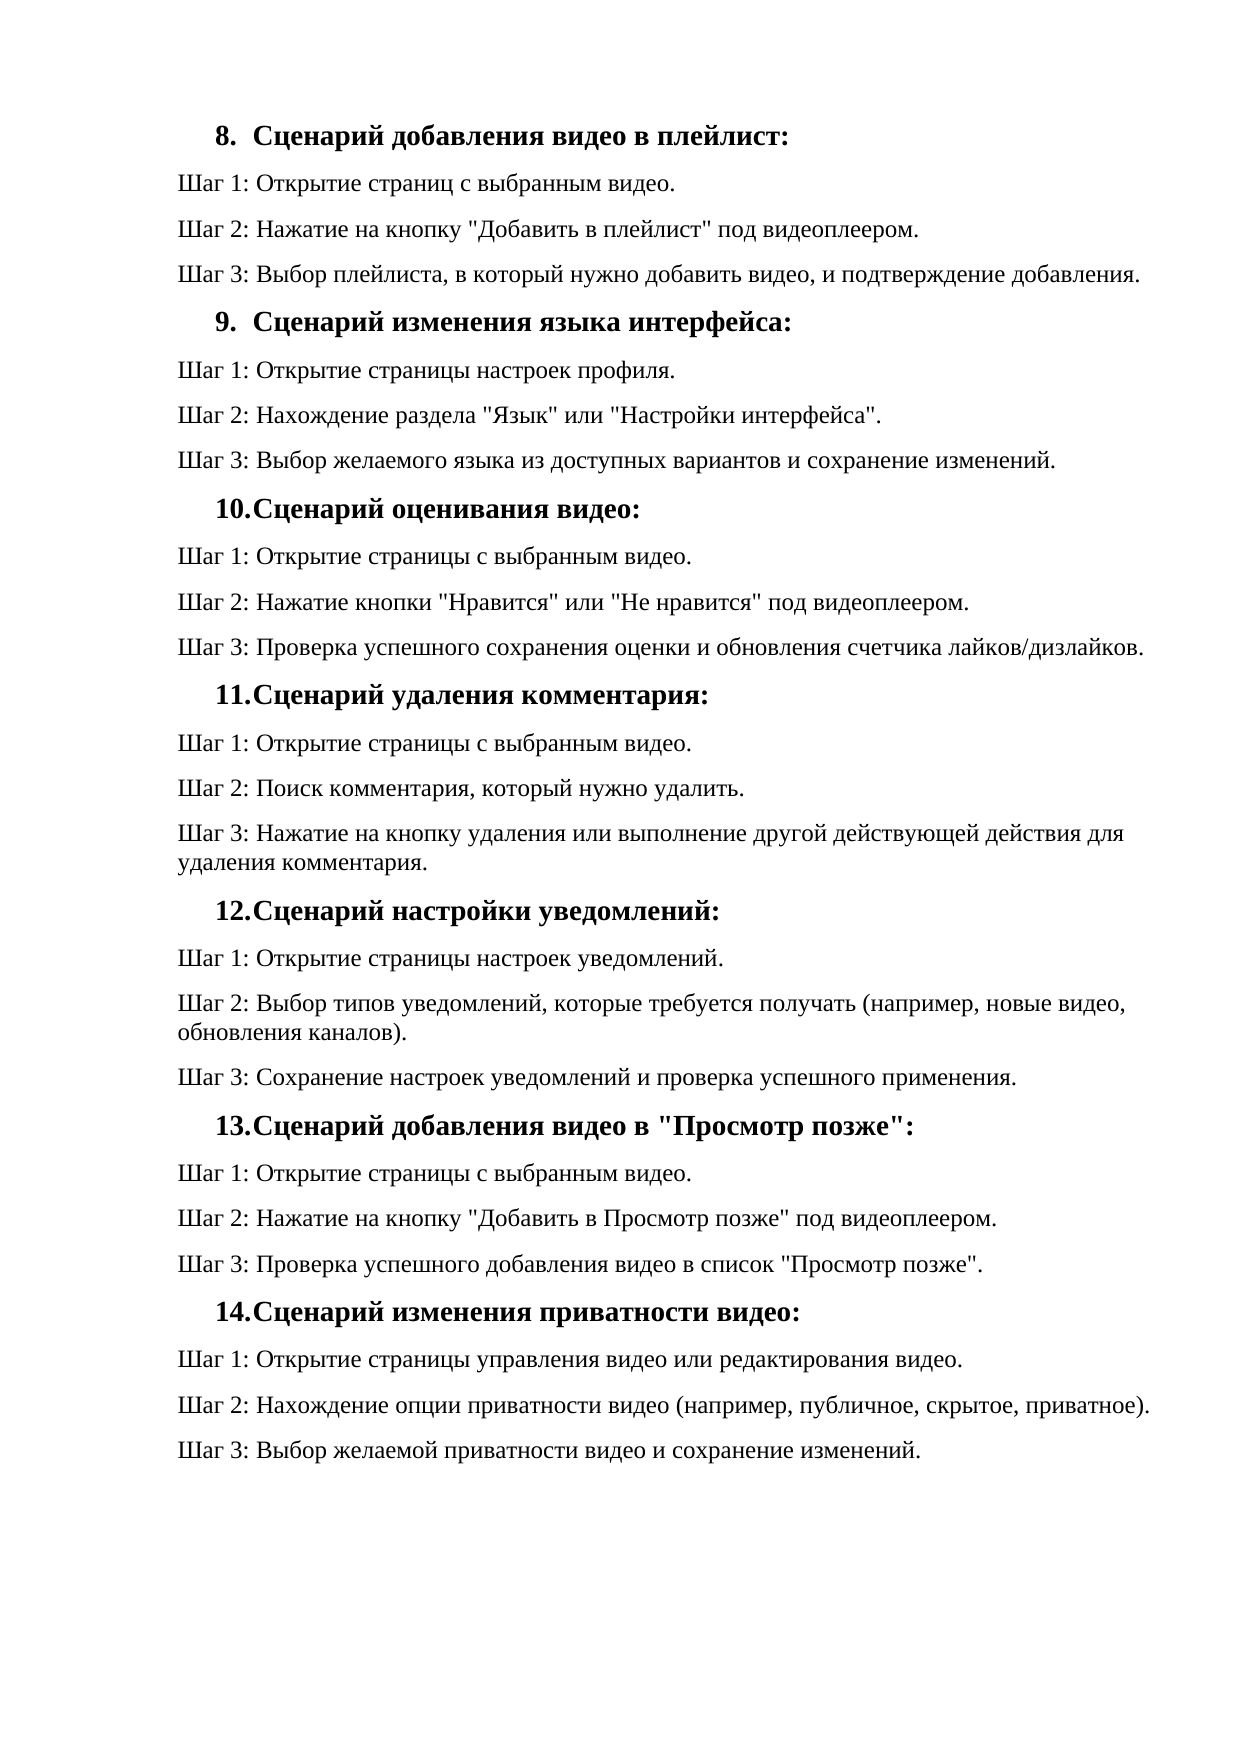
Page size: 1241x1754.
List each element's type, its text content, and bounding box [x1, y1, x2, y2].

text Шаг 2: Выбор типов уведомлений, которые требуется получать (например, новые видео, обновления каналов). [177, 988, 1152, 1046]
text Шаг 1: Открытие страниц с выбранным видео. [177, 168, 1152, 197]
text Шаг 3: Проверка успешного добавления видео в список "Просмотр позже". [177, 1249, 1152, 1278]
list Сценарий удаления комментария: [215, 677, 1152, 711]
text Шаг 3: Проверка успешного сохранения оценки и обновления счетчика лайков/дизлайков. [177, 632, 1152, 661]
text Шаг 1: Открытие страницы настроек уведомлений. [177, 943, 1152, 972]
text Шаг 2: Нажатие на кнопку "Добавить в плейлист" под видеоплеером. [177, 214, 1152, 242]
text Шаг 3: Выбор плейлиста, в который нужно добавить видео, и подтверждение добавления. [177, 259, 1152, 288]
list Сценарий добавления видео в "Просмотр позже": [215, 1108, 1152, 1141]
list Сценарий изменения приватности видео: [215, 1294, 1152, 1328]
text Шаг 1: Открытие страницы настроек профиля. [177, 355, 1152, 383]
text Шаг 3: Выбор желаемой приватности видео и сохранение изменений. [177, 1435, 1152, 1464]
text Шаг 2: Нахождение раздела "Язык" или "Настройки интерфейса". [177, 400, 1152, 429]
text Шаг 1: Открытие страницы с выбранным видео. [177, 541, 1152, 570]
text Шаг 1: Открытие страницы с выбранным видео. [177, 1158, 1152, 1187]
text Шаг 2: Нажатие на кнопку "Добавить в Просмотр позже" под видеоплеером. [177, 1203, 1152, 1232]
list Сценарий изменения языка интерфейса: [215, 304, 1152, 338]
text Шаг 1: Открытие страницы с выбранным видео. [177, 728, 1152, 756]
text Шаг 2: Нажатие кнопки "Нравится" или "Не нравится" под видеоплеером. [177, 587, 1152, 615]
list Сценарий настройки уведомлений: [215, 893, 1152, 926]
text Шаг 2: Нахождение опции приватности видео (например, публичное, скрытое, приватное). [177, 1390, 1152, 1419]
text Шаг 2: Поиск комментария, который нужно удалить. [177, 773, 1152, 802]
list Сценарий добавления видео в плейлист: [215, 118, 1152, 152]
text Шаг 3: Выбор желаемого языка из доступных вариантов и сохранение изменений. [177, 446, 1152, 474]
list Сценарий оценивания видео: [215, 491, 1152, 524]
text Шаг 1: Открытие страницы управления видео или редактирования видео. [177, 1344, 1152, 1373]
text Шаг 3: Сохранение настроек уведомлений и проверка успешного применения. [177, 1062, 1152, 1091]
text Шаг 3: Нажатие на кнопку удаления или выполнение другой действующей действия для удаления комментария. [177, 818, 1152, 876]
